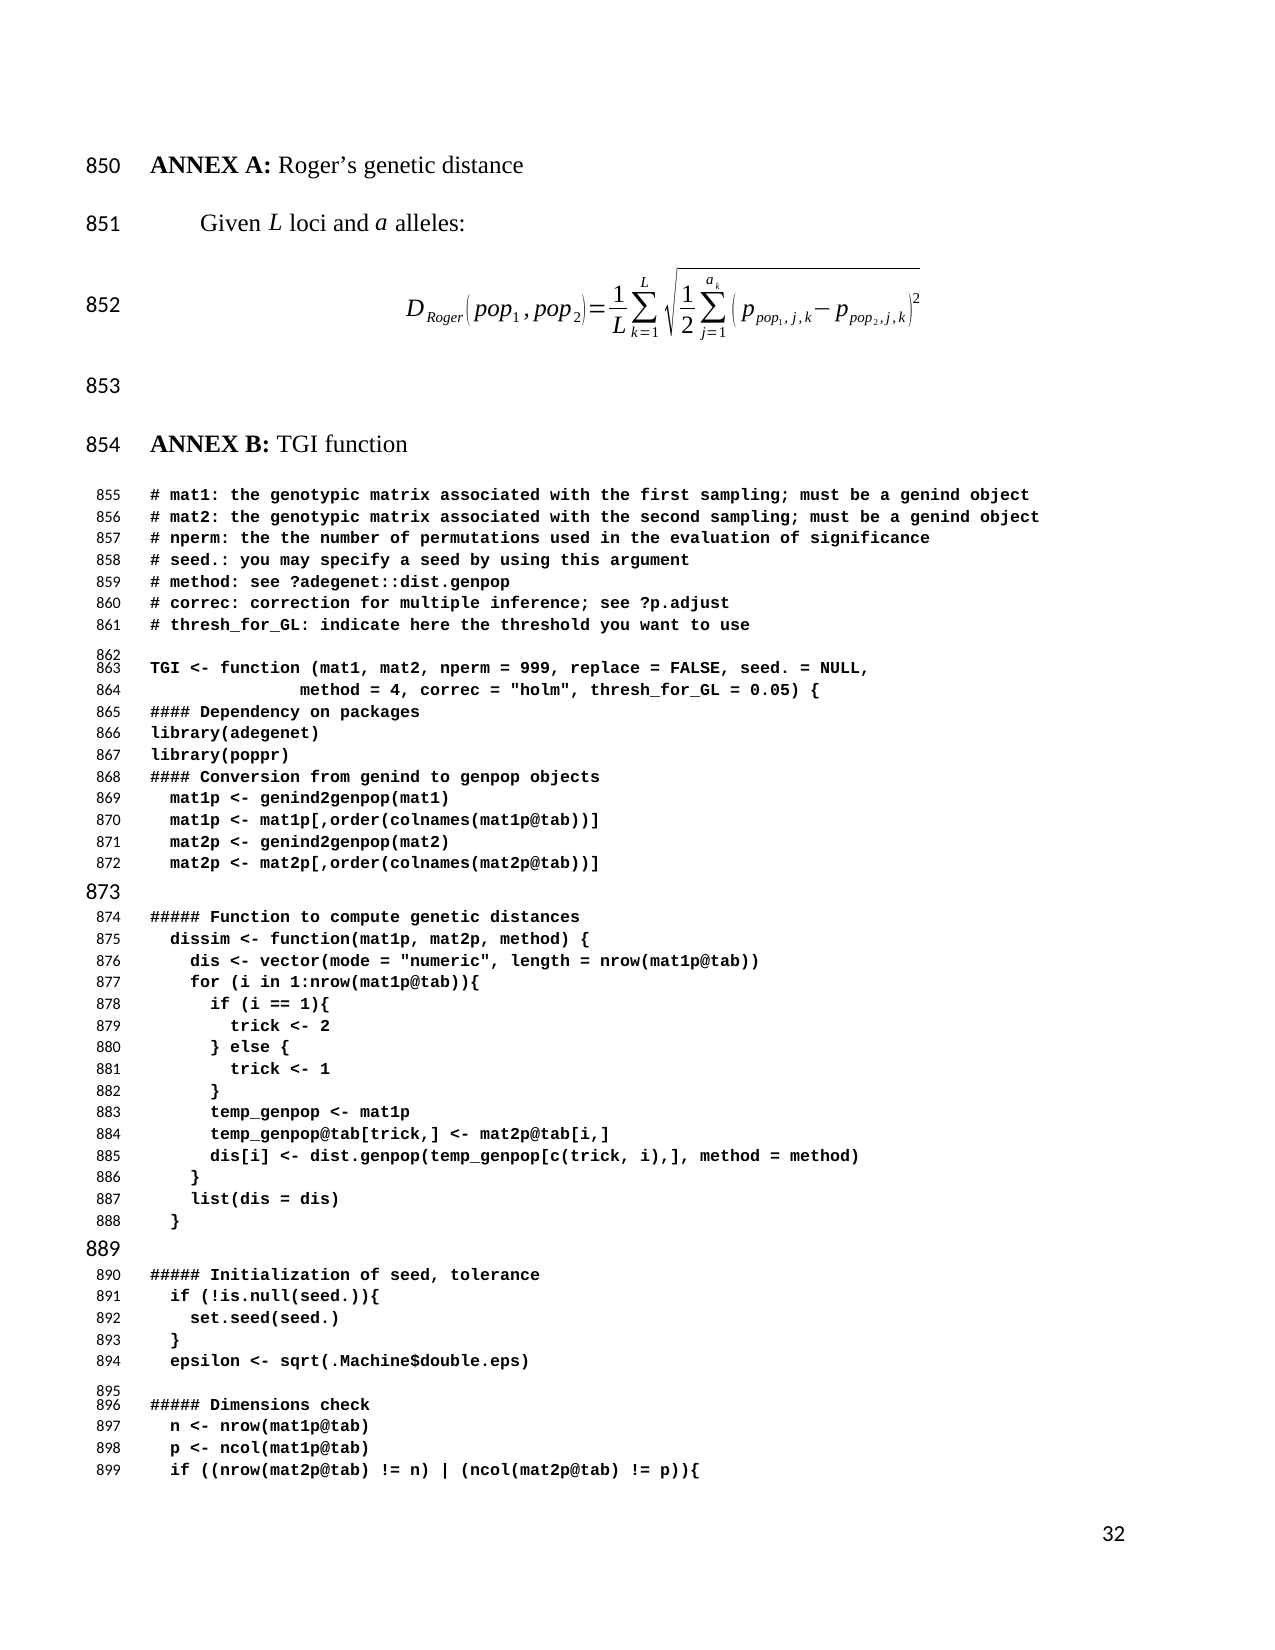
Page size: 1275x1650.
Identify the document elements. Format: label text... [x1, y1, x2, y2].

text ANNEX B: TGI function [150, 429, 1125, 457]
text p <- ncol(mat1p@tab) [150, 1439, 1125, 1458]
text Given loci and alleles: [200, 208, 1125, 237]
text # seed.: you may specify a seed by using this argument [150, 552, 1125, 571]
text temp_genpop@tab[trick,] <- mat2p@tab[i,] [150, 1126, 1125, 1144]
text # mat1: the genotypic matrix associated with the first sampling; must be a genind object [150, 487, 1125, 506]
text method = 4, correc = "holm", thresh_for_GL = 0.05) { [300, 682, 1125, 701]
text mat1p <- mat1p[,order(colnames(mat1p@tab))] [150, 812, 1125, 831]
text #### Dependency on packages [150, 703, 1125, 722]
text for (i in 1:nrow(mat1p@tab)){ [150, 974, 1125, 993]
text } [150, 1169, 1125, 1188]
text temp_genpop <- mat1p [150, 1104, 1125, 1123]
text set.seed(seed.) [150, 1309, 1125, 1328]
text trick <- 1 [150, 1061, 1125, 1079]
text dissim <- function(mat1p, mat2p, method) { [150, 931, 1125, 949]
text # nperm: the the number of permutations used in the evaluation of significance [150, 530, 1125, 549]
text library(poppr) [150, 747, 1125, 766]
text ANNEX A: Roger’s genetic distance [150, 150, 1125, 179]
text list(dis = dis) [150, 1191, 1125, 1209]
text epsilon <- sqrt(.Machine$double.eps) [150, 1353, 1125, 1372]
text # thresh_for_GL: indicate here the threshold you want to use [150, 617, 1125, 636]
text n <- nrow(mat1p@tab) [150, 1418, 1125, 1437]
text # method: see ?adegenet::dist.genpop [150, 573, 1125, 592]
text } [150, 1212, 1125, 1231]
text # correc: correction for multiple inference; see ?p.adjust [150, 595, 1125, 614]
text if (!is.null(seed.)){ [150, 1288, 1125, 1307]
text TGI <- function (mat1, mat2, nperm = 999, replace = FALSE, seed. = NULL, [150, 660, 1125, 679]
text } else { [150, 1039, 1125, 1058]
text dis <- vector(mode = "numeric", length = nrow(mat1p@tab)) [150, 952, 1125, 971]
text if ((nrow(mat2p@tab) != n) | (ncol(mat2p@tab) != p)){ [150, 1461, 1125, 1480]
text library(adegenet) [150, 725, 1125, 744]
text ##### Function to compute genetic distances [150, 909, 1125, 928]
text #### Conversion from genind to genpop objects [150, 768, 1125, 787]
text } [150, 1082, 1125, 1101]
text ##### Dimensions check [150, 1396, 1125, 1415]
text trick <- 2 [150, 1017, 1125, 1036]
text mat2p <- genind2genpop(mat2) [150, 833, 1125, 852]
text } [150, 1331, 1125, 1350]
text # mat2: the genotypic matrix associated with the second sampling; must be a genind object [150, 508, 1125, 527]
text ##### Initialization of seed, tolerance [150, 1266, 1125, 1285]
text mat1p <- genind2genpop(mat1) [150, 790, 1125, 809]
text dis[i] <- dist.genpop(temp_genpop[c(trick, i),], method = method) [150, 1147, 1125, 1166]
text mat2p <- mat2p[,order(colnames(mat2p@tab))] [150, 855, 1125, 874]
text if (i == 1){ [150, 996, 1125, 1014]
